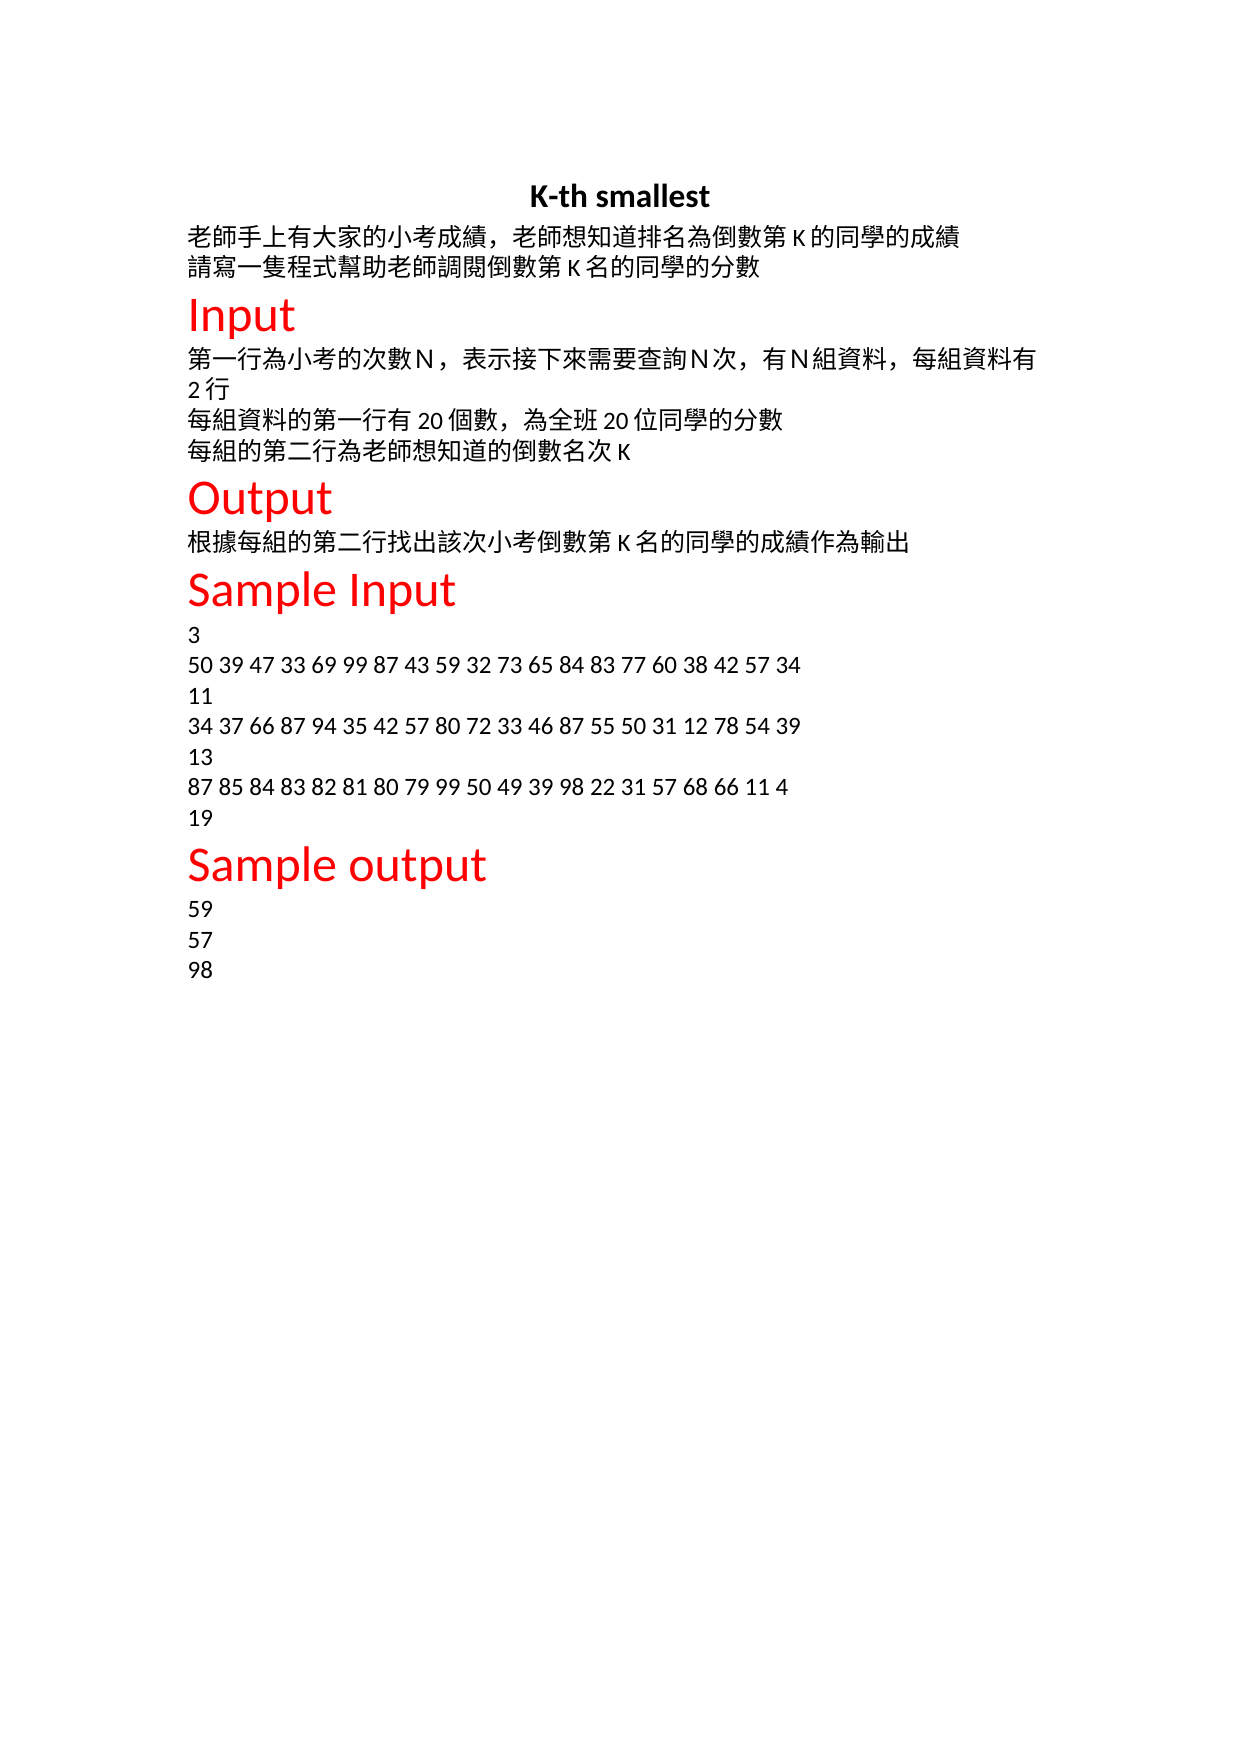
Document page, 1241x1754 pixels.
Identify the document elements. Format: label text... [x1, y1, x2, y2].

text 請寫一隻程式幫助老師調閱倒數第K名的同學的分數 [187, 252, 1053, 283]
text 每組資料的第一行有20個數，為全班20位同學的分數 [187, 405, 1053, 436]
text K-th smallest [187, 175, 1053, 216]
text 87 85 84 83 82 81 80 79 99 50 49 39 98 22 31 57 68 66 11 4 [187, 771, 1053, 802]
text 13 [187, 741, 1053, 771]
text Input [187, 283, 1053, 344]
text 57 [187, 924, 1053, 954]
text Sample output [187, 832, 1053, 893]
text 19 [187, 802, 1053, 832]
text Sample Input [187, 558, 1053, 619]
text 34 37 66 87 94 35 42 57 80 72 33 46 87 55 50 31 12 78 54 39 [187, 710, 1053, 741]
text 每組的第二行為老師想知道的倒數名次K [187, 436, 1053, 466]
text 根據每組的第二行找出該次小考倒數第K名的同學的成績作為輸出 [187, 527, 1053, 558]
text 11 [187, 680, 1053, 710]
text 3 [187, 619, 1053, 649]
text 50 39 47 33 69 99 87 43 59 32 73 65 84 83 77 60 38 42 57 34 [187, 649, 1053, 680]
text Output [187, 466, 1053, 527]
text 98 [187, 954, 1053, 985]
text 59 [187, 893, 1053, 924]
text 老師手上有大家的小考成績，老師想知道排名為倒數第K的同學的成績 [187, 222, 1053, 252]
text 第一行為小考的次數Ｎ，表示接下來需要查詢Ｎ次，有Ｎ組資料，每組資料有2行 [187, 344, 1053, 405]
